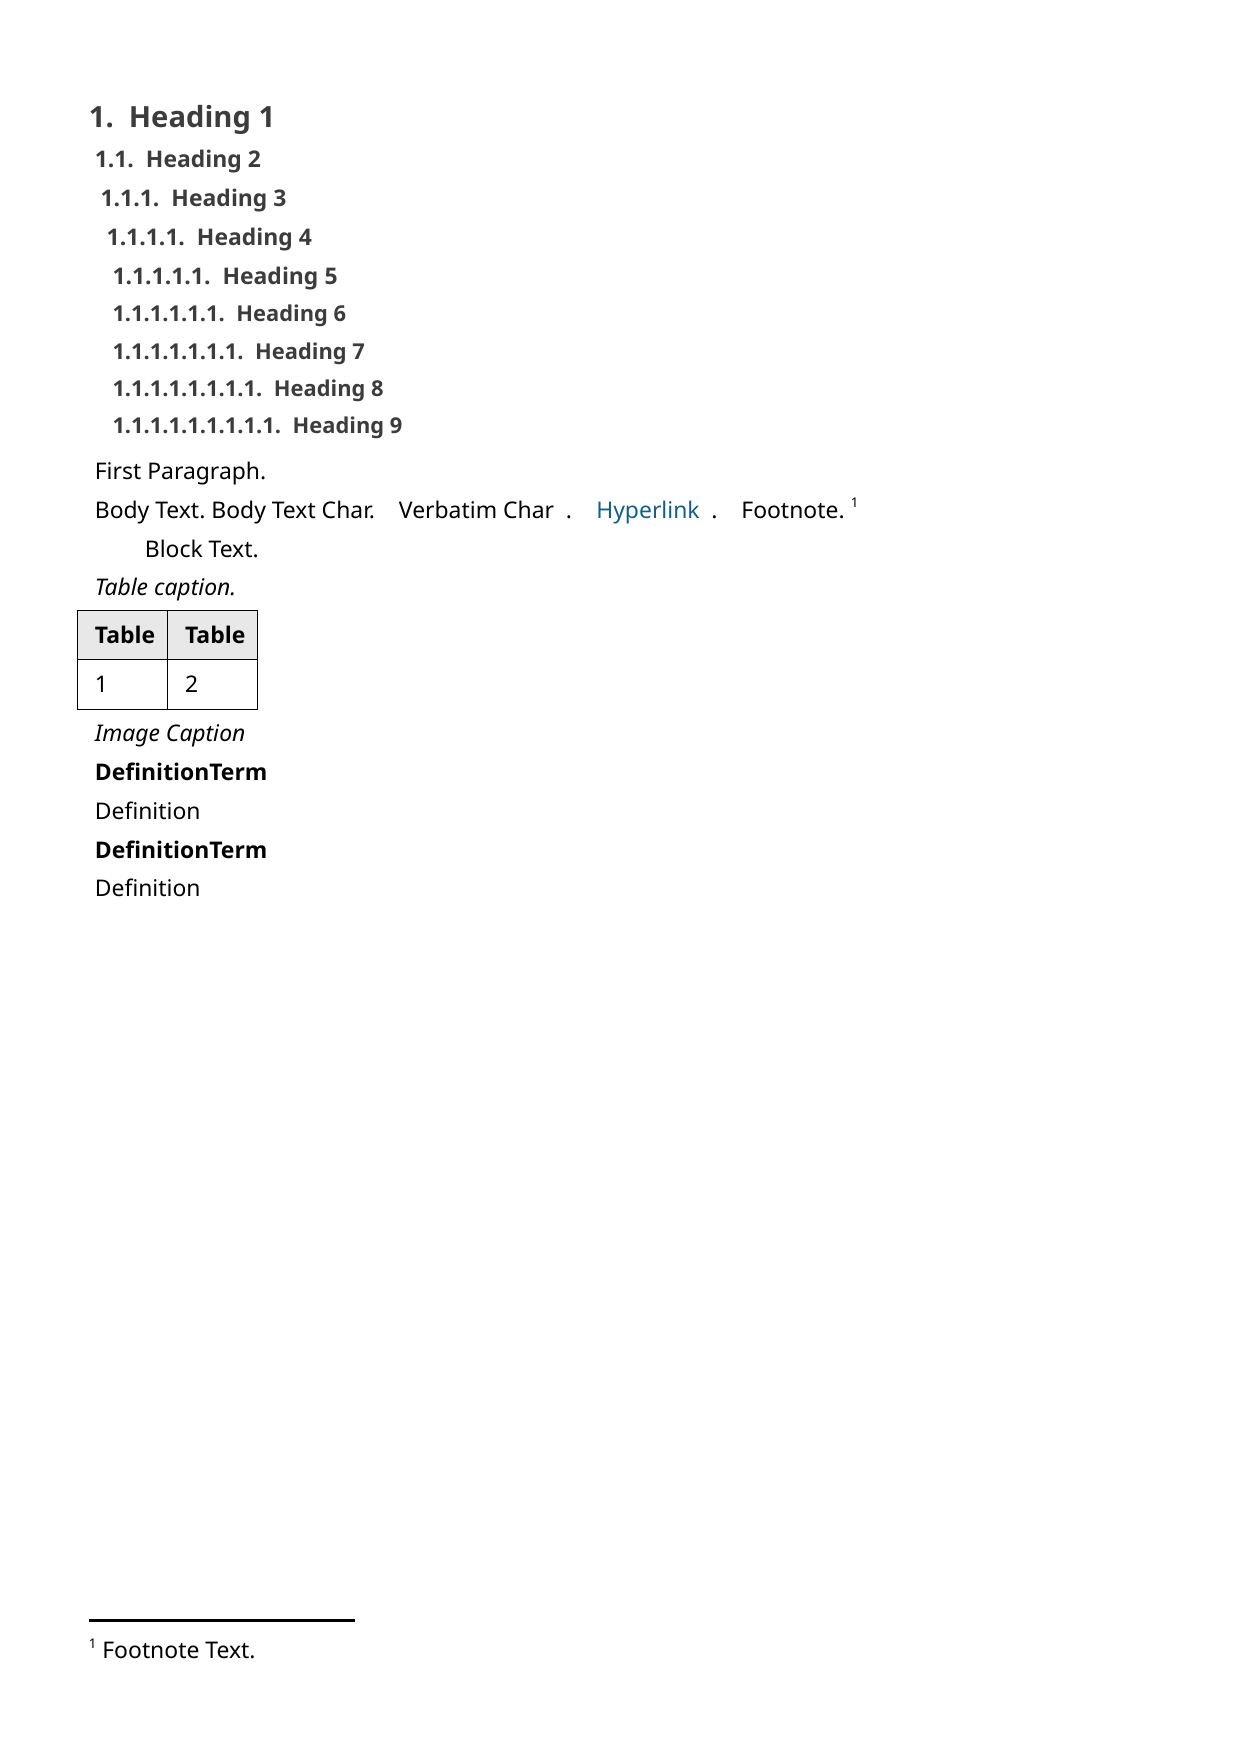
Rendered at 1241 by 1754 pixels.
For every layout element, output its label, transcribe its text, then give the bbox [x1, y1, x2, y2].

subtitle Heading 6 [112, 298, 1152, 328]
text Definition [89, 872, 1152, 903]
subtitle Heading 3 [100, 182, 1152, 213]
table_cell 2 [168, 660, 257, 709]
text Definition [89, 795, 1152, 826]
subtitle Heading 1 [89, 96, 1152, 136]
subtitle Heading 2 [94, 143, 1152, 174]
text Body Text. Body Text Char. Verbatim Char . Hyperlink . Footnote. [89, 494, 1152, 525]
table_cell 1 [78, 660, 167, 709]
subtitle Heading 8 [112, 373, 1152, 403]
text DefinitionTerm [89, 756, 1152, 787]
table_header Table [168, 611, 257, 659]
text First Paragraph. [89, 455, 1152, 486]
text Block Text. [139, 532, 1102, 564]
table_header Table [78, 611, 167, 659]
text Table caption. [89, 571, 1152, 602]
subtitle Heading 4 [106, 221, 1152, 252]
subtitle Heading 7 [112, 336, 1152, 365]
text DefinitionTerm [89, 833, 1152, 865]
subtitle Heading 9 [112, 410, 1152, 440]
subtitle Heading 5 [112, 259, 1152, 291]
text Image Caption [89, 717, 1152, 748]
